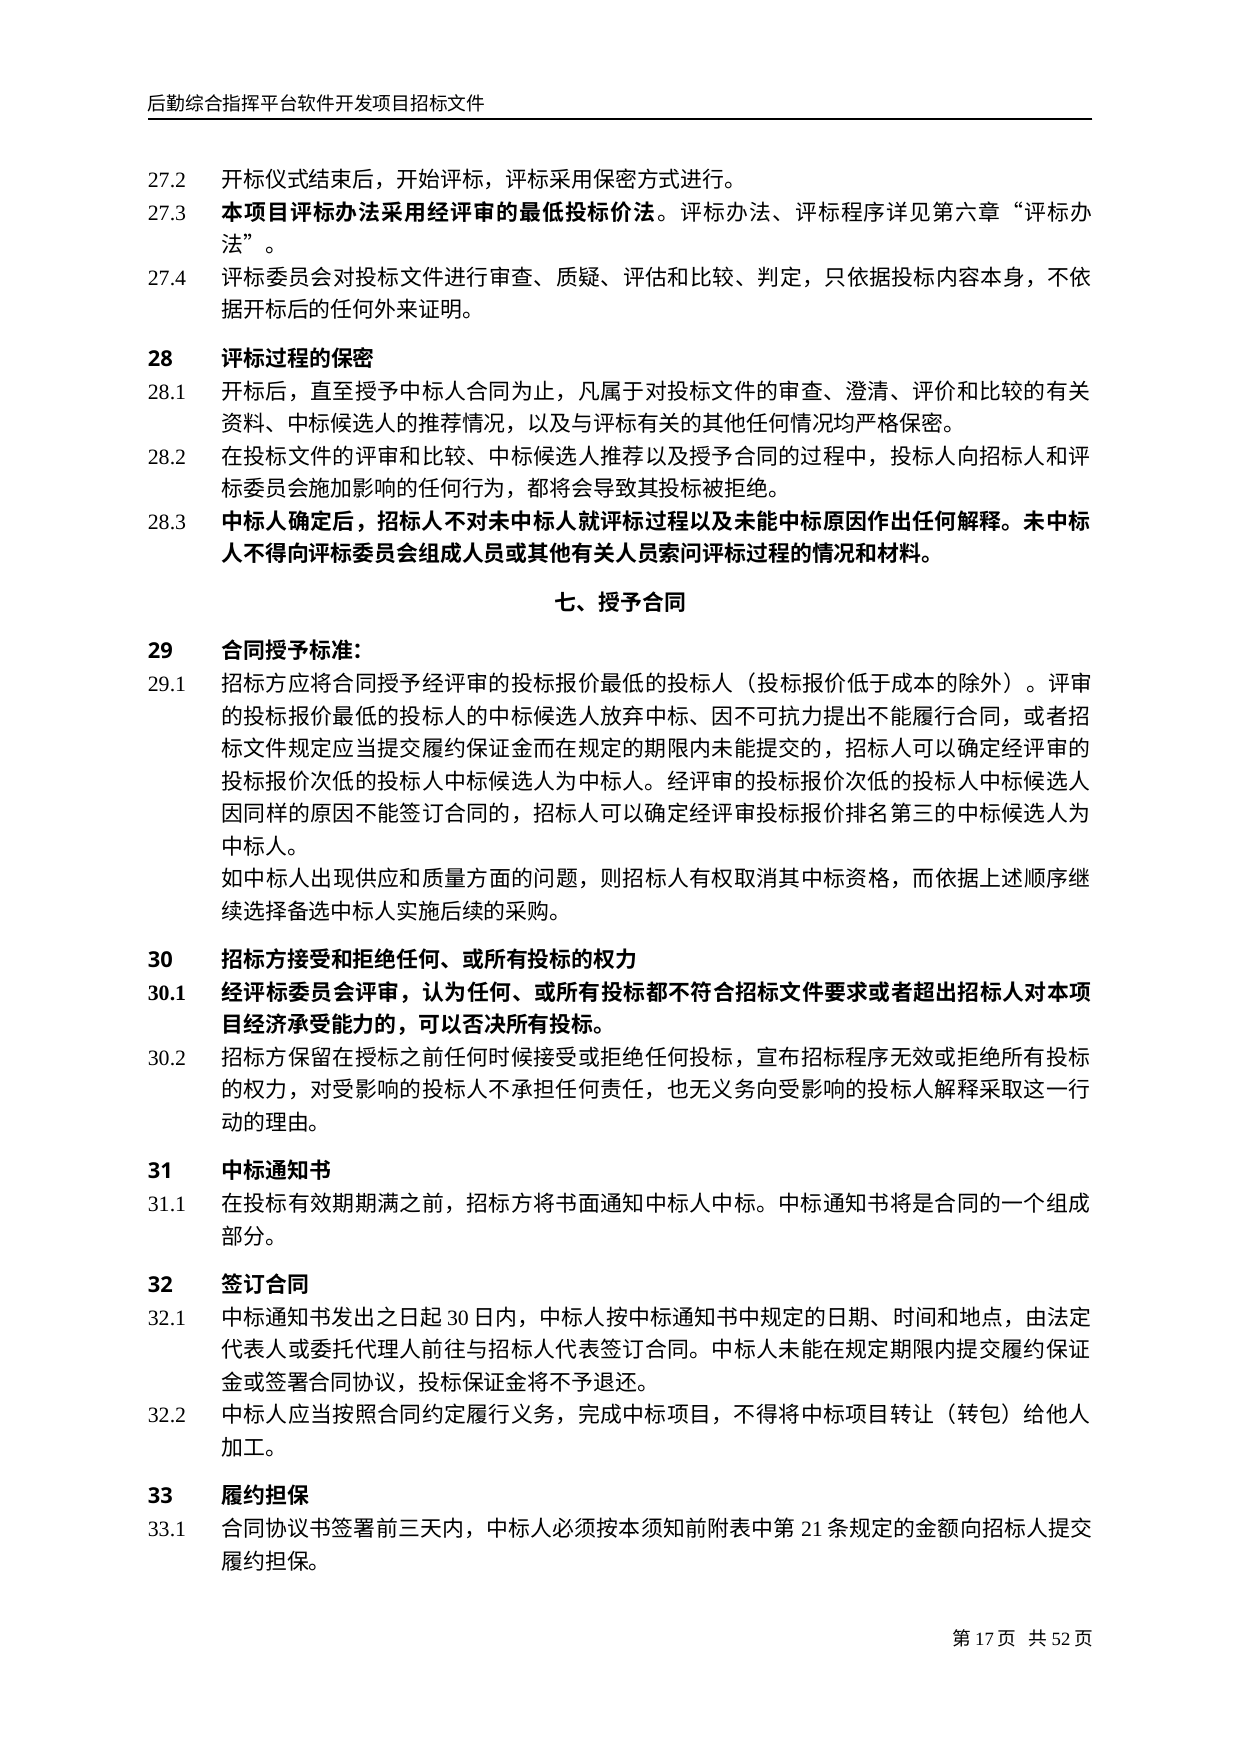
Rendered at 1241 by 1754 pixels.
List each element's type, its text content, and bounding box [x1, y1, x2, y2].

text 33 履约担保 [148, 1478, 1092, 1511]
text 31.1 在投标有效期期满之前，招标方将书面通知中标人中标。中标通知书将是合同的一个组成部分。 [148, 1186, 1092, 1251]
text 如中标人出现供应和质量方面的问题，则招标人有权取消其中标资格，而依据上述顺序继续选择备选中标人实施后续的采购。 [221, 861, 1092, 926]
text 32.2 中标人应当按照合同约定履行义务，完成中标项目，不得将中标项目转让（转包）给他人加工。 [148, 1397, 1092, 1462]
text 29 合同授予标准： [148, 633, 1092, 666]
text 27.3 本项目评标办法采用经评审的最低投标价法。评标办法、评标程序详见第六章“评标办法”。 [148, 194, 1092, 259]
text 七、授予合同 [148, 584, 1092, 617]
text 32.1 中标通知书发出之日起30日内，中标人按中标通知书中规定的日期、时间和地点，由法定代表人或委托代理人前往与招标人代表签订合同。中标人未能在规定期限内提交履约保证金或签署合同协议，投标保证金将不予退还。 [148, 1299, 1092, 1397]
text 27.2 开标仪式结束后，开始评标，评标采用保密方式进行。 [148, 162, 1092, 194]
text 33.1 合同协议书签署前三天内，中标人必须按本须知前附表中第21条规定的金额向招标人提交履约担保。 [148, 1511, 1092, 1576]
text 28 评标过程的保密 [148, 341, 1092, 373]
text 28.3 中标人确定后，招标人不对未中标人就评标过程以及未能中标原因作出任何解释。未中标人不得向评标委员会组成人员或其他有关人员索问评标过程的情况和材料。 [148, 503, 1092, 568]
text 28.2 在投标文件的评审和比较、中标候选人推荐以及授予合同的过程中，投标人向招标人和评标委员会施加影响的任何行为，都将会导致其投标被拒绝。 [148, 438, 1092, 503]
text 29.1 招标方应将合同授予经评审的投标报价最低的投标人（投标报价低于成本的除外）。评审的投标报价最低的投标人的中标候选人放弃中标、因不可抗力提出不能履行合同，或者招标文件规定应当提交履约保证金而在规定的期限内未能提交的，招标人可以确定经评审的投标报价次低的投标人中标候选人为中标人。经评审的投标报价次低的投标人中标候选人因同样的原因不能签订合同的，招标人可以确定经评审投标报价排名第三的中标候选人为中标人。 [148, 666, 1092, 861]
text 32 签订合同 [148, 1267, 1092, 1299]
text 28.1 开标后，直至授予中标人合同为止，凡属于对投标文件的审查、澄清、评价和比较的有关资料、中标候选人的推荐情况，以及与评标有关的其他任何情况均严格保密。 [148, 373, 1092, 438]
text 27.4 评标委员会对投标文件进行审查、质疑、评估和比较、判定，只依据投标内容本身，不依据开标后的任何外来证明。 [148, 259, 1092, 324]
text 31 中标通知书 [148, 1153, 1092, 1186]
text 30.1 经评标委员会评审，认为任何、或所有投标都不符合招标文件要求或者超出招标人对本项目经济承受能力的，可以否决所有投标。 [148, 974, 1092, 1039]
text 30.2 招标方保留在授标之前任何时候接受或拒绝任何投标，宣布招标程序无效或拒绝所有投标的权力，对受影响的投标人不承担任何责任，也无义务向受影响的投标人解释采取这一行动的理由。 [148, 1039, 1092, 1137]
text 30 招标方接受和拒绝任何、或所有投标的权力 [148, 942, 1092, 974]
